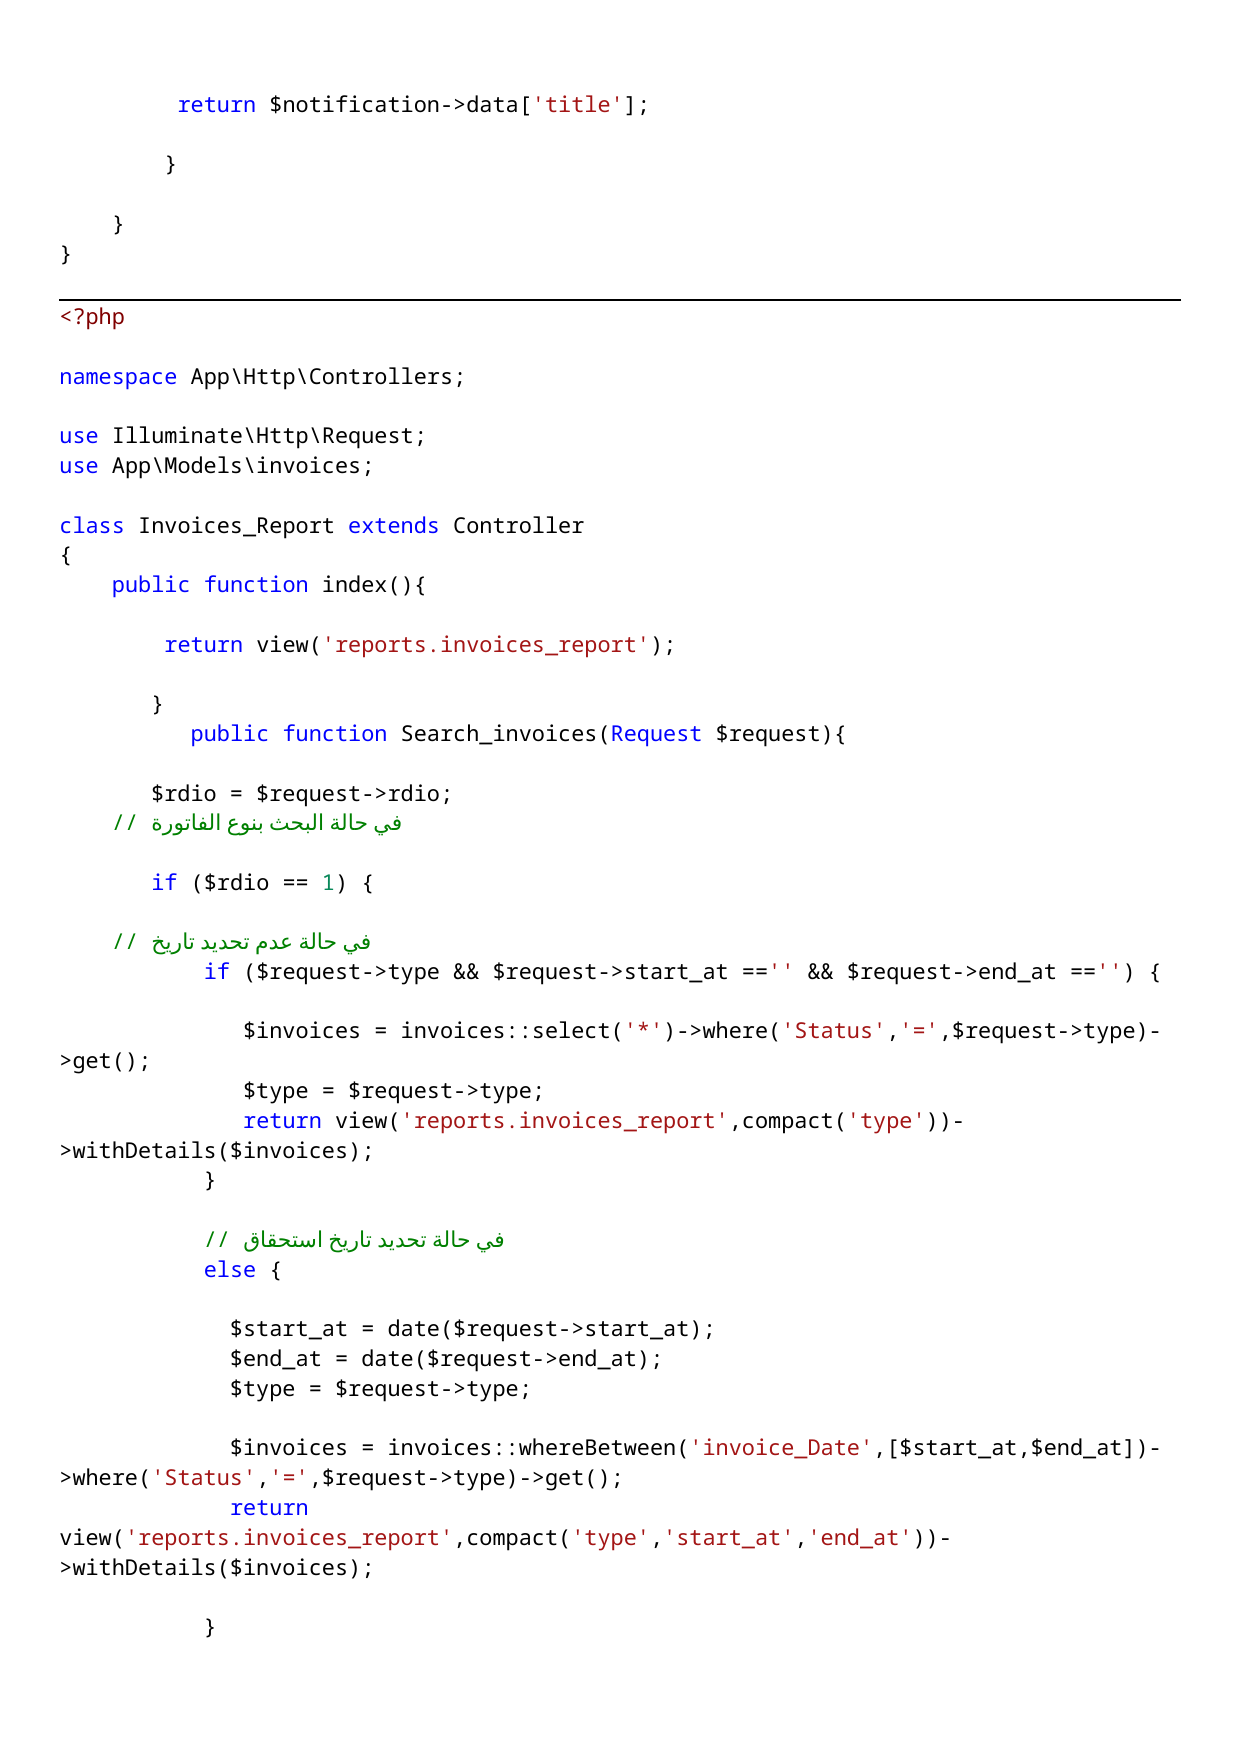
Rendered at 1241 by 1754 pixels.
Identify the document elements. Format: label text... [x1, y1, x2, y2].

text } [59, 148, 1181, 178]
text } [59, 688, 1181, 718]
text $type = $request->type; [59, 1075, 1181, 1105]
text } [59, 238, 1181, 268]
text { [59, 539, 1181, 569]
text use Illuminate\Http\Request; [59, 420, 1181, 450]
text $type = $request->type; [59, 1373, 1181, 1403]
text else { [59, 1254, 1181, 1283]
text return $notification->data['title']; [59, 89, 1181, 119]
text $start_at = date($request->start_at); [59, 1313, 1181, 1343]
text $invoices = invoices::select('*')->where('Status','=',$request->type)->get(); [59, 1016, 1181, 1075]
text <?php [59, 301, 1181, 331]
text $end_at = date($request->end_at); [59, 1343, 1181, 1373]
text if ($request->type && $request->start_at =='' && $request->end_at =='') { [59, 956, 1181, 986]
text public function Search_invoices(Request $request){ [59, 718, 1181, 748]
text } [59, 1164, 1181, 1194]
text if ($rdio == 1) { [59, 867, 1181, 897]
text // في حالة البحث بنوع الفاتورة [59, 807, 1181, 837]
text } [59, 1611, 1181, 1641]
text $invoices = invoices::whereBetween('invoice_Date',[$start_at,$end_at])->where('Status','=',$request->type)->get(); [59, 1432, 1181, 1492]
text namespace App\Http\Controllers; [59, 361, 1181, 390]
text } [59, 208, 1181, 238]
text return view('reports.invoices_report',compact('type','start_at','end_at'))->withDetails($invoices); [59, 1492, 1181, 1581]
text return view('reports.invoices_report',compact('type'))->withDetails($invoices); [59, 1105, 1181, 1164]
text class Invoices_Report extends Controller [59, 509, 1181, 539]
text // في حالة تحديد تاريخ استحقاق [59, 1224, 1181, 1254]
text // في حالة عدم تحديد تاريخ [59, 926, 1181, 956]
text public function index(){ [59, 569, 1181, 599]
text $rdio = $request->rdio; [59, 777, 1181, 807]
text use App\Models\invoices; [59, 450, 1181, 480]
text return view('reports.invoices_report'); [59, 629, 1181, 658]
